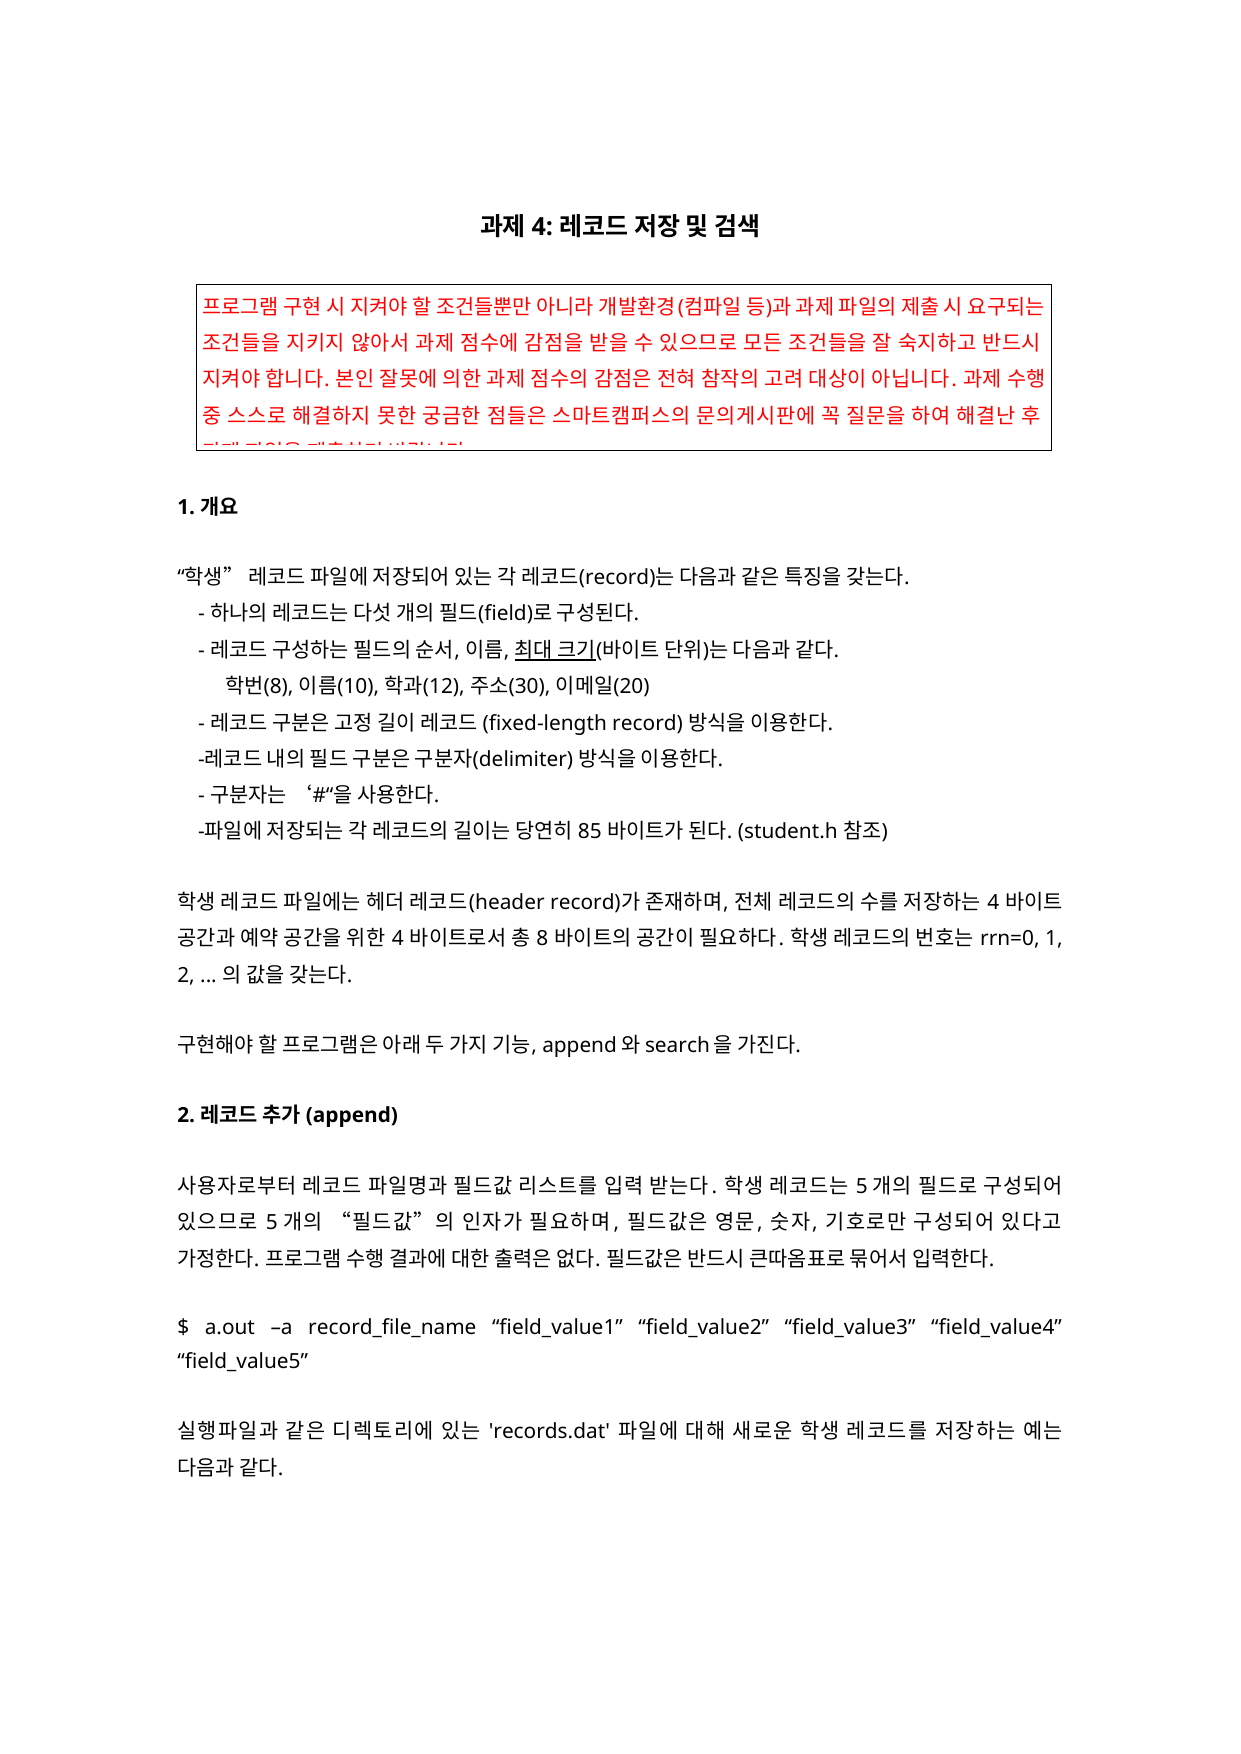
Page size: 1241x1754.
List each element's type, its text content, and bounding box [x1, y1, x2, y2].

text - 레코드 구분은 고정 길이 레코드 (fixed-length record) 방식을 이용한다. [198, 706, 1063, 736]
text - 하나의 레코드는 다섯 개의 필드(field)로 구성된다. [198, 597, 1063, 627]
text “학생” 레코드 파일에 저장되어 있는 각 레코드(record)는 다음과 같은 특징을 갖는다. [177, 560, 1063, 591]
text 사용자로부터 레코드 파일명과 필드값 리스트를 입력 받는다. 학생 레코드는 5개의 필드로 구성되어 있으므로 5개의 “필드값”의 인자가 필요하며, 필드값은 영문, 숫자, 기호로만 구성되어 있다고 가정한다. 프로그램 수행 결과에 대한 출력은 없다. 필드값은 반드시 큰따옴표로 묶어서 입력한다. [177, 1169, 1063, 1272]
text $ a.out –a record_file_name “field_value1” “field_value2” “field_value3” “field_value4” “field_value5” [177, 1312, 1063, 1375]
text 학생 레코드 파일에는 헤더 레코드(header record)가 존재하며, 전체 레코드의 수를 저장하는 4 바이트 공간과 예약 공간을 위한 4 바이트로서 총 8 바이트의 공간이 필요하다. 학생 레코드의 번호는 rrn=0, 1, 2, ... 의 값을 갖는다. [177, 885, 1063, 988]
text 2. 레코드 추가 (append) [177, 1099, 1063, 1129]
list 레코드 내의 필드 구분은 구분자(delimiter) 방식을 이용한다. [198, 742, 1063, 772]
list 파일에 저장되는 각 레코드의 길이는 당연히 85 바이트가 된다. (student.h 참조) [198, 815, 1063, 845]
text - 레코드 구성하는 필드의 순서, 이름, 최대 크기(바이트 단위)는 다음과 같다. [198, 633, 1063, 663]
text 과제 4: 레코드 저장 및 검색 [177, 207, 1063, 243]
text - 구분자는 ‘#“을 사용한다. [198, 778, 1063, 809]
text 학번(8), 이름(10), 학과(12), 주소(30), 이메일(20) [198, 669, 1063, 700]
text 1. 개요 [177, 490, 1063, 520]
text 구현해야 할 프로그램은 아래 두 가지 기능, append와 search을 가진다. [177, 1028, 1063, 1059]
text 실행파일과 같은 디렉토리에 있는 'records.dat' 파일에 대해 새로운 학생 레코드를 저장하는 예는 다음과 같다. [177, 1414, 1063, 1481]
